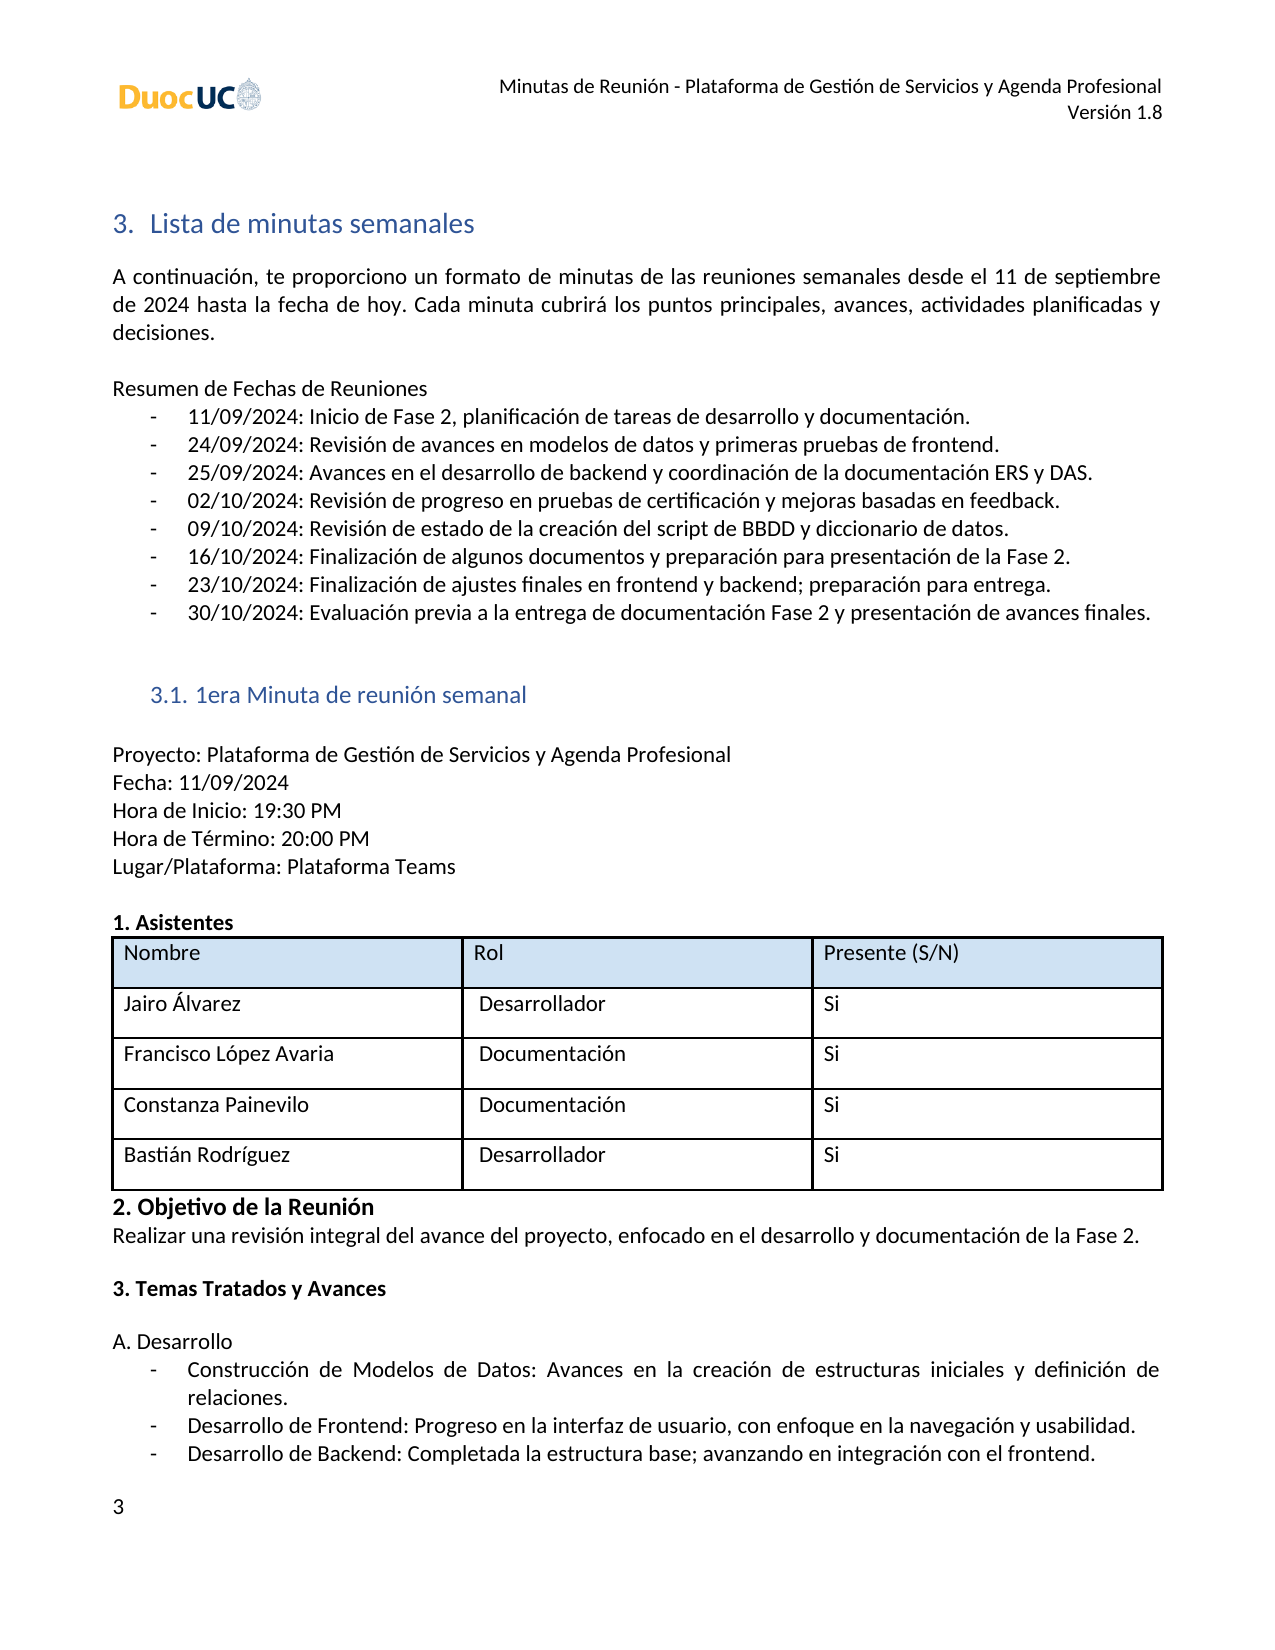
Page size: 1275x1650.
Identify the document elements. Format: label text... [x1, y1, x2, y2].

list Construcción de Modelos de Datos: Avances en la creación de estructuras iniciales y definición de relaciones. [150, 1355, 1162, 1411]
text Realizar una revisión integral del avance del proyecto, enfocado en el desarrollo y documentación de la Fase 2. [112, 1221, 1162, 1249]
list 25/09/2024: Avances en el desarrollo de backend y coordinación de la documentación ERS y DAS. [150, 458, 1162, 486]
list 30/10/2024: Evaluación previa a la entrega de documentación Fase 2 y presentación de avances finales. [150, 598, 1162, 626]
text Resumen de Fechas de Reuniones [112, 374, 1162, 402]
text Hora de Término: 20:00 PM [112, 824, 1162, 852]
list 23/10/2024: Finalización de ajustes finales en frontend y backend; preparación para entrega. [150, 570, 1162, 598]
picture [112, 75, 266, 113]
list 24/09/2024: Revisión de avances en modelos de datos y primeras pruebas de frontend. [150, 430, 1162, 458]
list Desarrollo de Backend: Completada la estructura base; avanzando en integración con el frontend. [150, 1439, 1162, 1467]
text 2. Objetivo de la Reunión [112, 1191, 1162, 1221]
text A continuación, te proporciono un formato de minutas de las reuniones semanales desde el 11 de septiembre de 2024 hasta la fecha de hoy. Cada minuta cubrirá los puntos principales, avances, actividades planificadas y decisiones. [112, 262, 1162, 346]
text Hora de Inicio: 19:30 PM [112, 796, 1162, 824]
list 02/10/2024: Revisión de progreso en pruebas de certificación y mejoras basadas en feedback. [150, 486, 1162, 514]
text 3. Temas Tratados y Avances [112, 1274, 1162, 1302]
list 16/10/2024: Finalización de algunos documentos y preparación para presentación de la Fase 2. [150, 542, 1162, 570]
list Desarrollo de Frontend: Progreso en la interfaz de usuario, con enfoque en la navegación y usabilidad. [150, 1411, 1162, 1439]
text Proyecto: Plataforma de Gestión de Servicios y Agenda Profesional [112, 740, 1162, 768]
text A. Desarrollo [112, 1327, 1162, 1355]
text Fecha: 11/09/2024 [112, 768, 1162, 796]
subtitle 1era Minuta de reunión semanal [150, 679, 1162, 710]
text 1. Asistentes [112, 908, 1162, 936]
list 09/10/2024: Revisión de estado de la creación del script de BBDD y diccionario de datos. [150, 514, 1162, 542]
list 11/09/2024: Inicio de Fase 2, planificación de tareas de desarrollo y documentación. [150, 402, 1162, 430]
text Lugar/Plataforma: Plataforma Teams [112, 852, 1162, 880]
subtitle Lista de minutas semanales [112, 206, 1162, 241]
